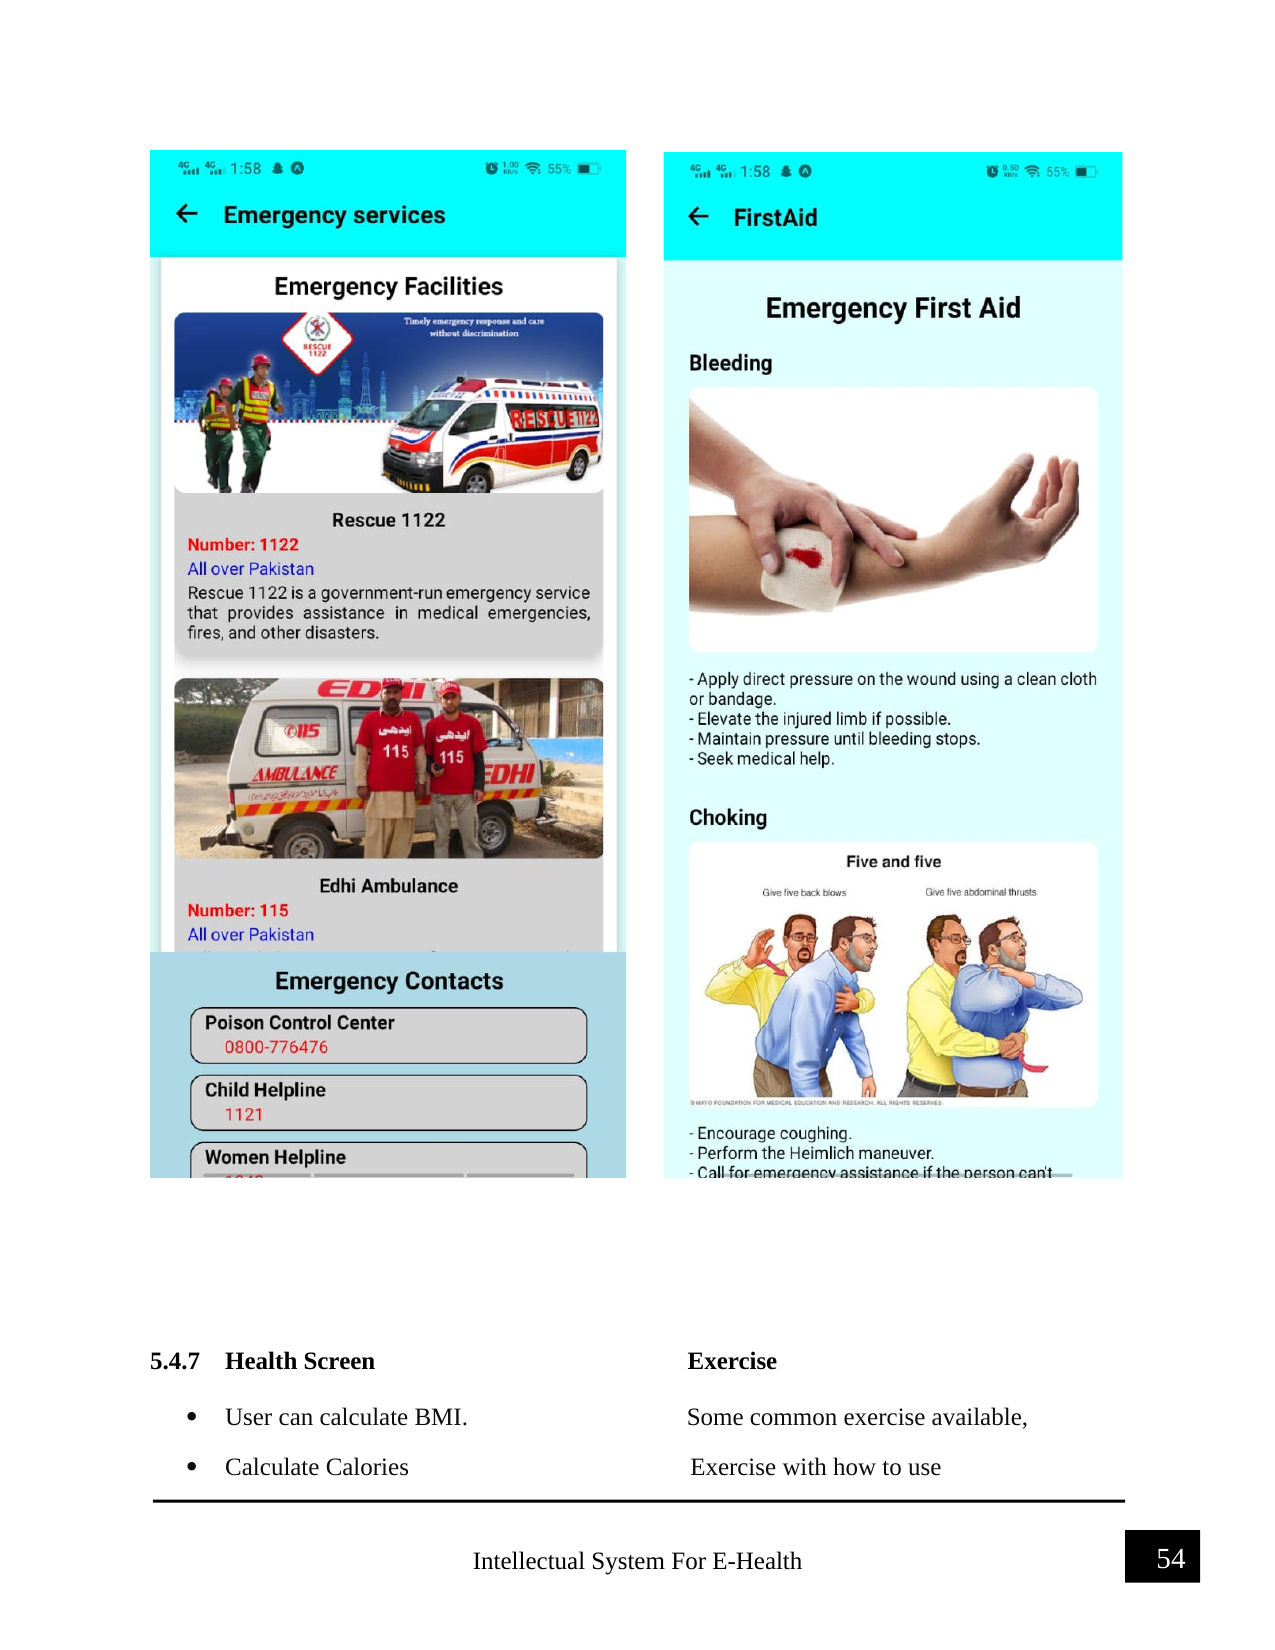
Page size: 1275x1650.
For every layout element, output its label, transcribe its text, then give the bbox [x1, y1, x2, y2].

list User can calculate BMI. Some common exercise available, [187, 1402, 1125, 1431]
list Calculate Calories Exercise with how to use [187, 1452, 1125, 1480]
picture [663, 152, 1123, 1178]
subtitle Health Screen Exercise [150, 1346, 1125, 1375]
picture [150, 150, 627, 1178]
